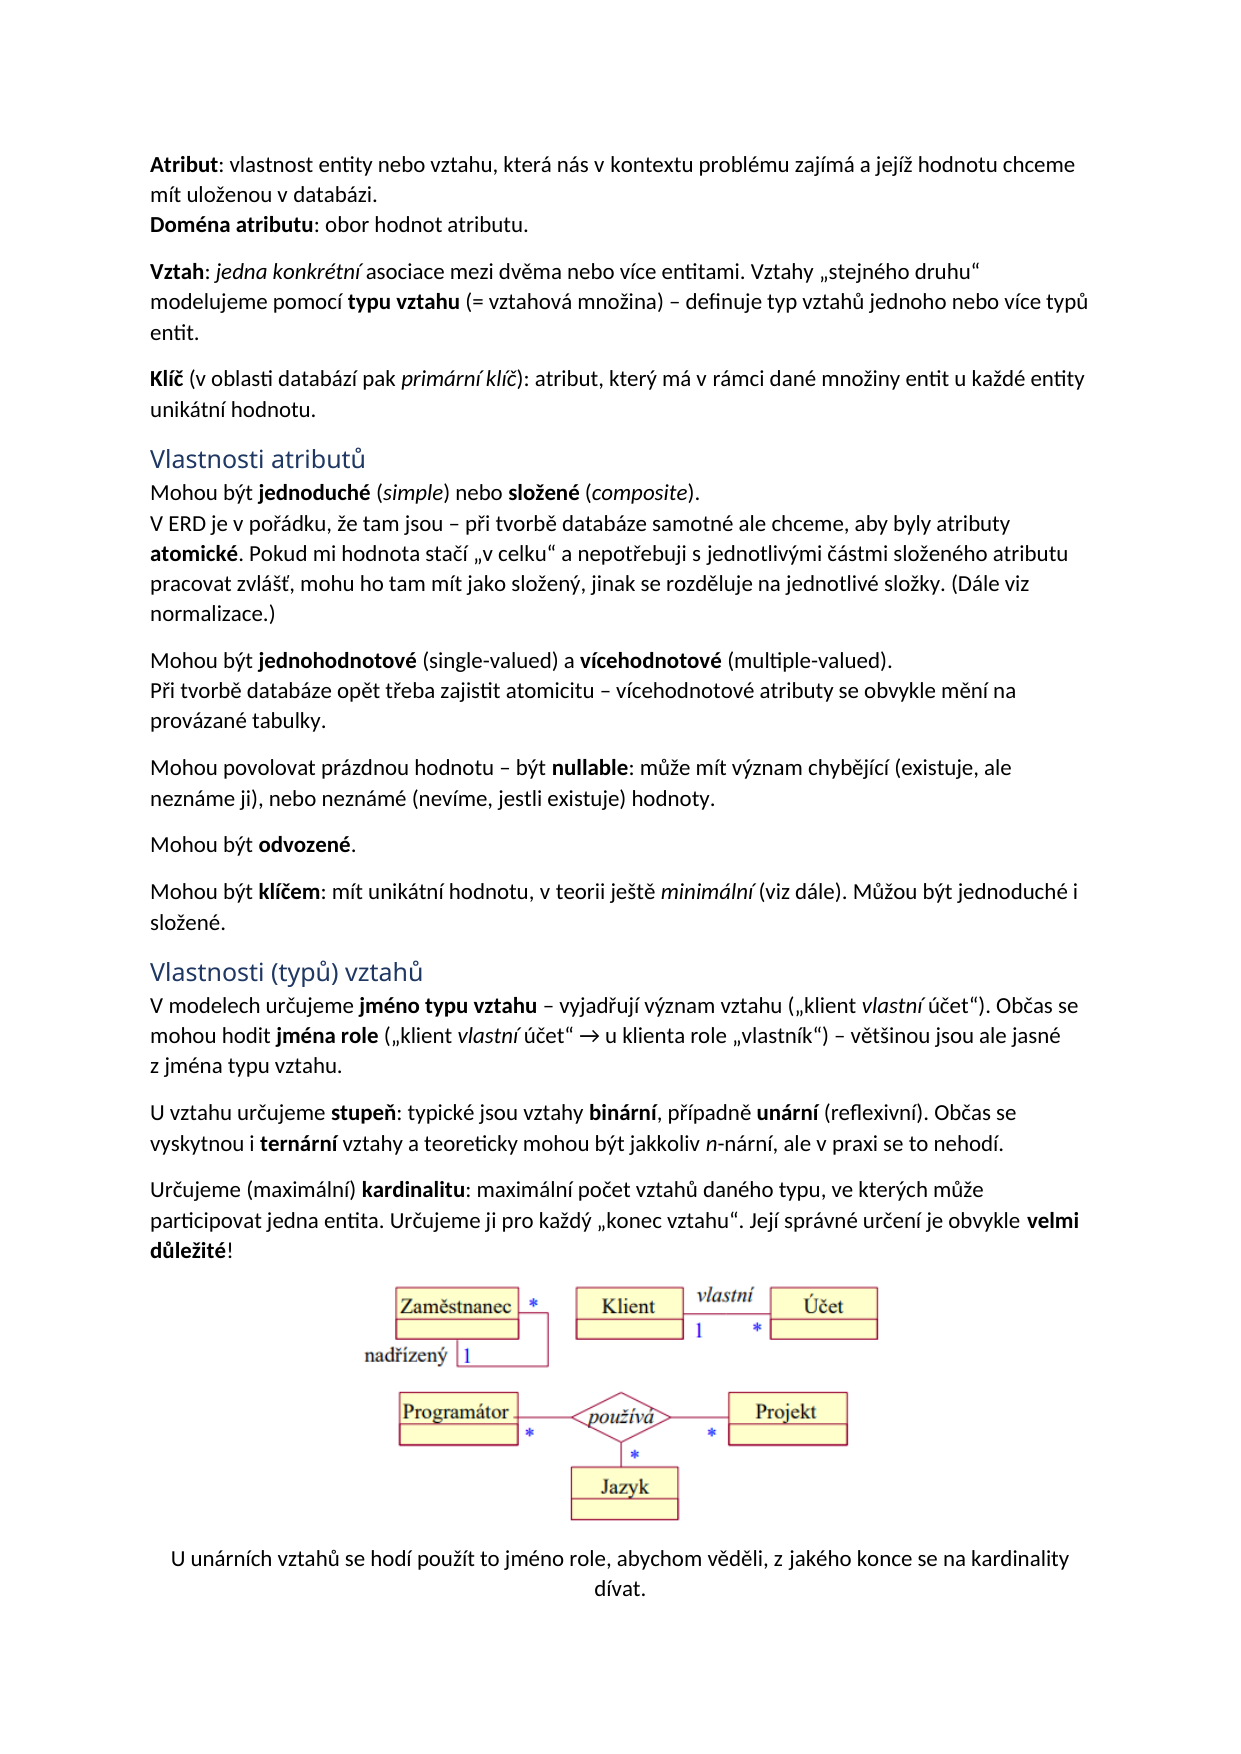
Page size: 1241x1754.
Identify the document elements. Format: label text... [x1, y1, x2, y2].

subtitle Vlastnosti (typů) vztahů [150, 954, 1090, 988]
text U unárních vztahů se hodí použít to jméno role, abychom věděli, z jakého konce se na kardinality dívat. [150, 1544, 1090, 1602]
text Klíč (v oblasti databází pak primární klíč): atribut, který má v rámci dané množiny entit u každé entity unikátní hodnotu. [150, 364, 1090, 423]
text Atribut: vlastnost entity nebo vztahu, která nás v kontextu problému zajímá a jejíž hodnotu chceme mít uloženou v databázi. Doména atributu: obor hodnot atributu. [150, 150, 1090, 238]
text Mohou být odvozené. [150, 831, 1090, 858]
picture [356, 1282, 884, 1525]
subtitle Vlastnosti atributů [150, 442, 1090, 476]
text V modelech určujeme jméno typu vztahu – vyjadřují význam vztahu („klient vlastní účet“). Občas se mohou hodit jména role („klient vlastní účet“ → u klienta role „vlastník“) – většinou jsou ale jasné z jména typu vztahu. [150, 991, 1090, 1080]
text Mohou být jednohodnotové (single-valued) a vícehodnotové (multiple-valued). Při tvorbě databáze opět třeba zajistit atomicitu – vícehodnotové atributy se obvykle mění na provázané tabulky. [150, 646, 1090, 734]
text U vztahu určujeme stupeň: typické jsou vztahy binární, případně unární (reflexivní). Občas se vyskytnou i ternární vztahy a teoreticky mohou být jakkoliv n-nární, ale v praxi se to nehodí. [150, 1098, 1090, 1157]
text Mohou být jednoduché (simple) nebo složené (composite). V ERD je v pořádku, že tam jsou – při tvorbě databáze samotné ale chceme, aby byly atributy atomické. Pokud mi hodnota stačí „v celku“ a nepotřebuji s jednotlivými částmi složeného atributu pracovat zvlášť, mohu ho tam mít jako složený, jinak se rozděluje na jednotlivé složky. (Dále viz normalizace.) [150, 478, 1090, 627]
text Vztah: jedna konkrétní asociace mezi dvěma nebo více entitami. Vztahy „stejného druhu“ modelujeme pomocí typu vztahu (= vztahová množina) – definuje typ vztahů jednoho nebo více typů entit. [150, 257, 1090, 346]
text Mohou povolovat prázdnou hodnotu – být nullable: může mít význam chybějící (existuje, ale neznáme ji), nebo neznámé (nevíme, jestli existuje) hodnoty. [150, 753, 1090, 812]
text Určujeme (maximální) kardinalitu: maximální počet vztahů daného typu, ve kterých může participovat jedna entita. Určujeme ji pro každý „konec vztahu“. Její správné určení je obvykle velmi důležité! [150, 1176, 1090, 1264]
text Mohou být klíčem: mít unikátní hodnotu, v teorii ještě minimální (viz dále). Můžou být jednoduché i složené. [150, 877, 1090, 936]
